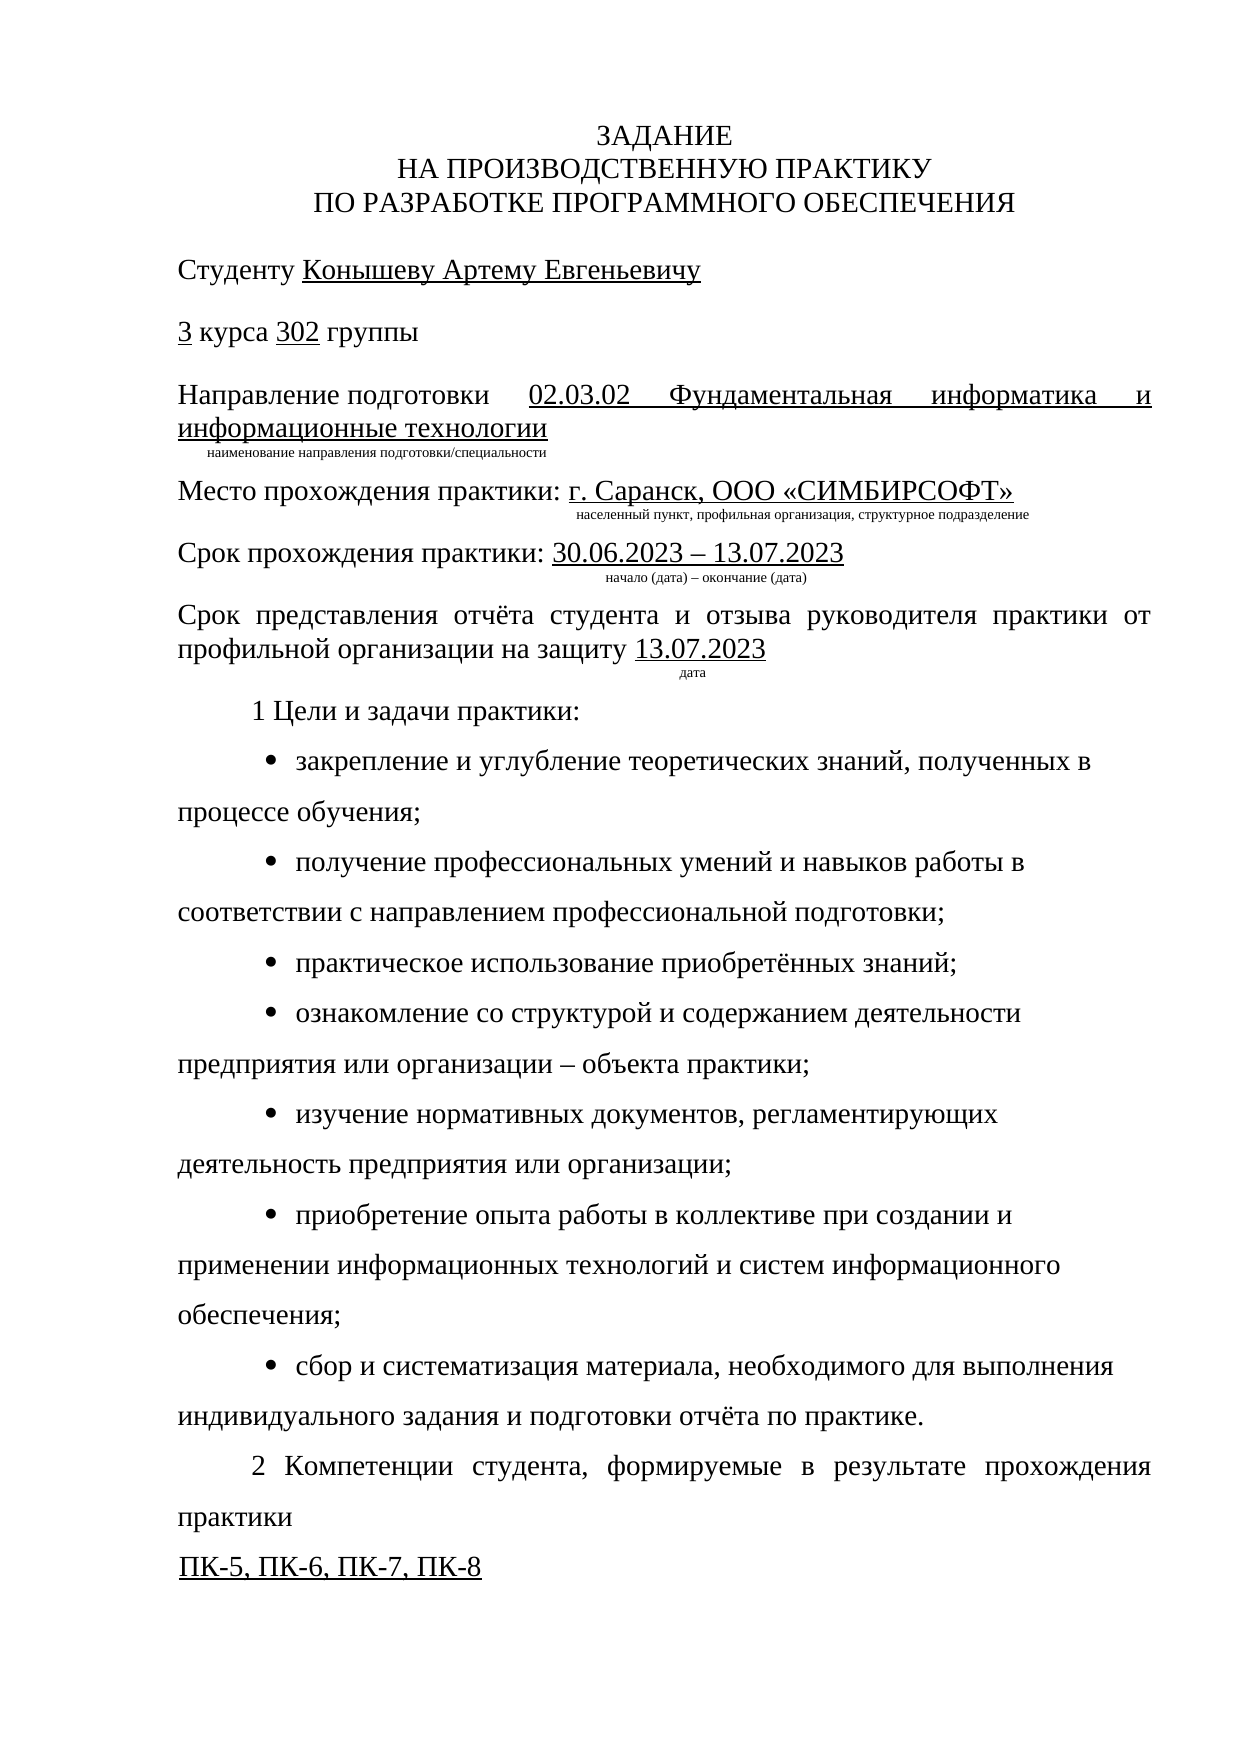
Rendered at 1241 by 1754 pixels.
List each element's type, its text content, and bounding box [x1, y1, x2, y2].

text ПО РАЗРАБОТКЕ ПРОГРАММНОГО ОБЕСПЕЧЕНИЯ [177, 185, 1152, 219]
list сбор и систематизация материала, необходимого для выполнения индивидуального задания и подготовки отчёта по практике. [177, 1348, 1152, 1432]
text дата [472, 664, 1152, 693]
text ЗАДАНИЕ [177, 118, 1152, 152]
text 3 курса 302 группы [177, 314, 1152, 348]
text НА ПРОИЗВОДСТВЕННУЮ ПРАКТИКУ [177, 152, 1152, 185]
text 1 Цели и задачи практики: [177, 693, 1152, 727]
text Направление подготовки 02.03.02 Фундаментальная информатика и информационные технологии [177, 377, 1152, 444]
list приобретение опыта работы в коллективе при создании и применении информационных технологий и систем информационного обеспечения; [177, 1197, 1152, 1331]
text ПК-5, ПК-6, ПК-7, ПК-8 [177, 1549, 1152, 1583]
text 2 Компетенции студента, формируемые в результате прохождения практики [177, 1448, 1152, 1532]
list ознакомление со структурой и содержанием деятельности предприятия или организации – объекта практики; [177, 995, 1152, 1079]
list получение профессиональных умений и навыков работы в соответствии с направлением профессиональной подготовки; [177, 844, 1152, 928]
text начало (дата) – окончание (дата) [177, 568, 1152, 597]
text населенный пункт, профильная организация, структурное подразделение [177, 506, 1152, 535]
list закрепление и углубление теоретических знаний, полученных в процессе обучения; [177, 743, 1152, 827]
text наименование направления подготовки/специальности [177, 444, 1152, 473]
text Место прохождения практики: г. Саранск, ООО «СИМБИРСОФТ» [177, 473, 1152, 506]
list изучение нормативных документов, регламентирующих деятельность предприятия или организации; [177, 1096, 1152, 1180]
text Студенту Конышеву Артему Евгеньевичу [177, 252, 1152, 286]
list практическое использование приобретённых знаний; [177, 945, 1152, 978]
text Срок представления отчёта студента и отзыва руководителя практики от профильной организации на защиту 13.07.2023 [177, 597, 1152, 664]
text Срок прохождения практики: 30.06.2023 – 13.07.2023 [177, 535, 1152, 568]
